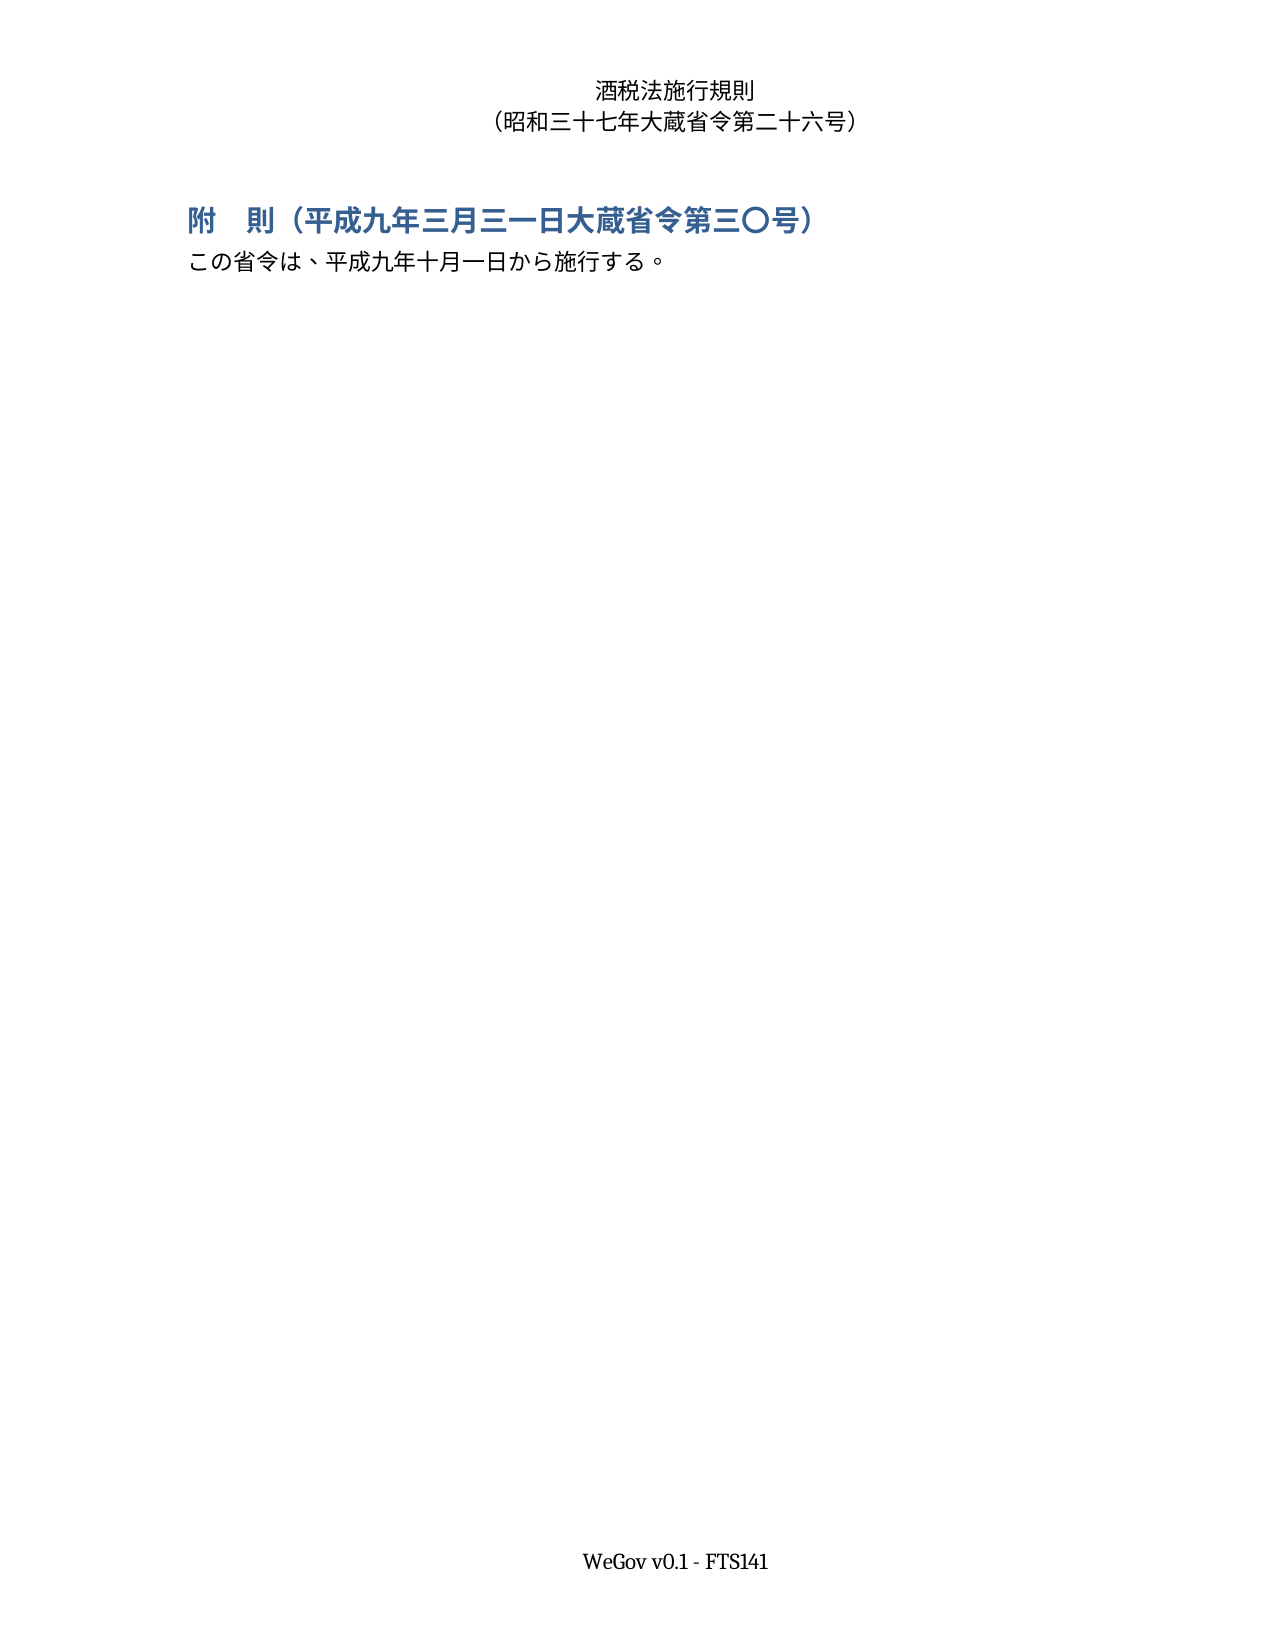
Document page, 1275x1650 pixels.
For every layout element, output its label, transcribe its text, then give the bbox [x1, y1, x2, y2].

text この省令は、平成九年十月一日から施行する。 [187, 246, 1087, 277]
subtitle 附 則（平成九年三月三一日大蔵省令第三〇号） [187, 200, 1087, 240]
